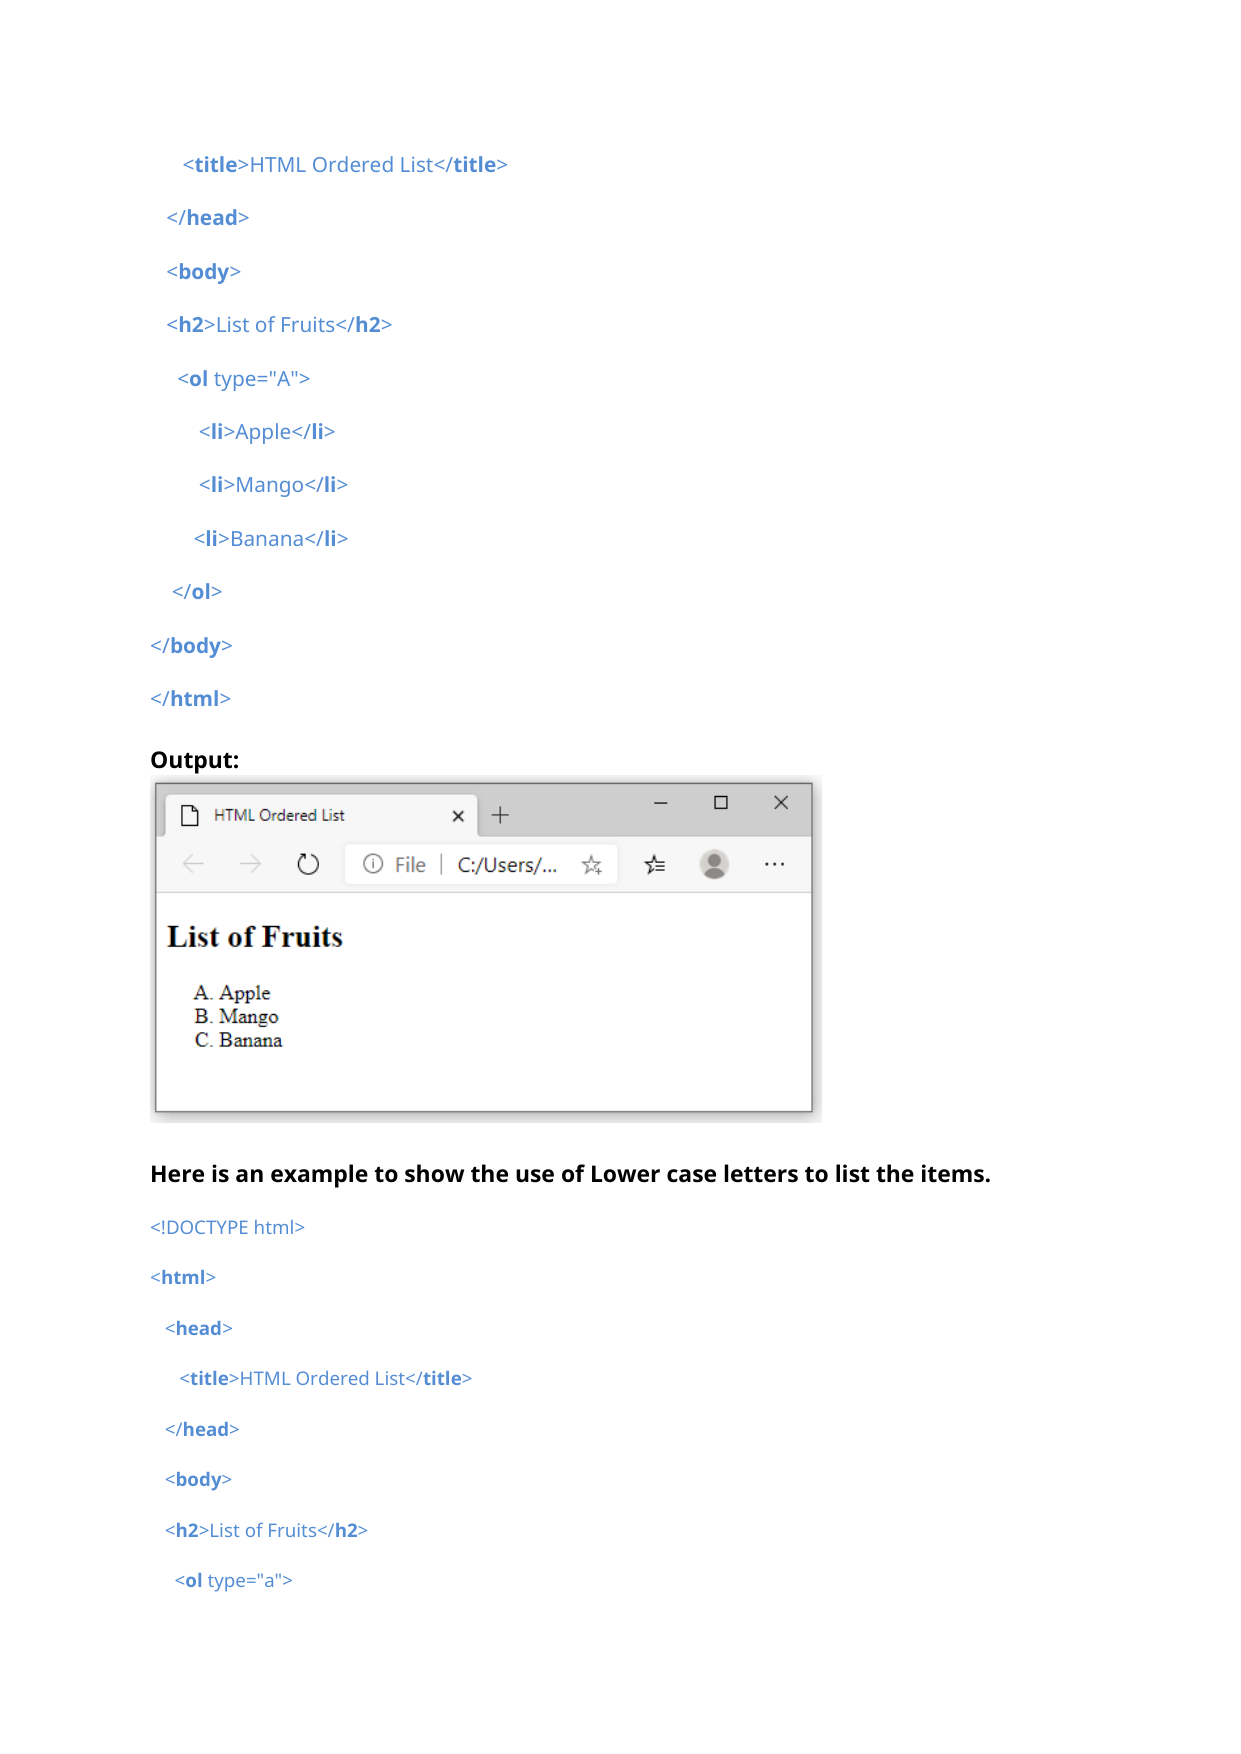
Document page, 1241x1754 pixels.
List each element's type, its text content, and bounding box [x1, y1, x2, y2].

text </body> [150, 631, 1090, 659]
text <body> [150, 1467, 1090, 1492]
text <ol type="a"> [150, 1568, 1090, 1593]
text <li>Mango</li> [150, 471, 1090, 499]
text <title>HTML Ordered List</title> [150, 150, 1090, 178]
text <head> [150, 1315, 1090, 1341]
text <title>HTML Ordered List</title> [150, 1366, 1090, 1391]
text </head> [150, 1416, 1090, 1442]
text </head> [150, 203, 1090, 232]
text <html> [150, 1264, 1090, 1290]
text <li>Apple</li> [150, 417, 1090, 446]
picture [150, 775, 822, 1123]
text <h2>List of Fruits</h2> [150, 310, 1090, 339]
text <body> [150, 257, 1090, 285]
text <!DOCTYPE html> [150, 1214, 1090, 1239]
text </html> [150, 684, 1090, 713]
text <li>Banana</li> [150, 524, 1090, 552]
text <h2>List of Fruits</h2> [150, 1517, 1090, 1543]
text <ol type="A"> [150, 364, 1090, 392]
text </ol> [150, 577, 1090, 606]
text Here is an example to show the use of Lower case letters to list the items. [150, 1152, 1090, 1189]
text Output: [150, 738, 1090, 775]
